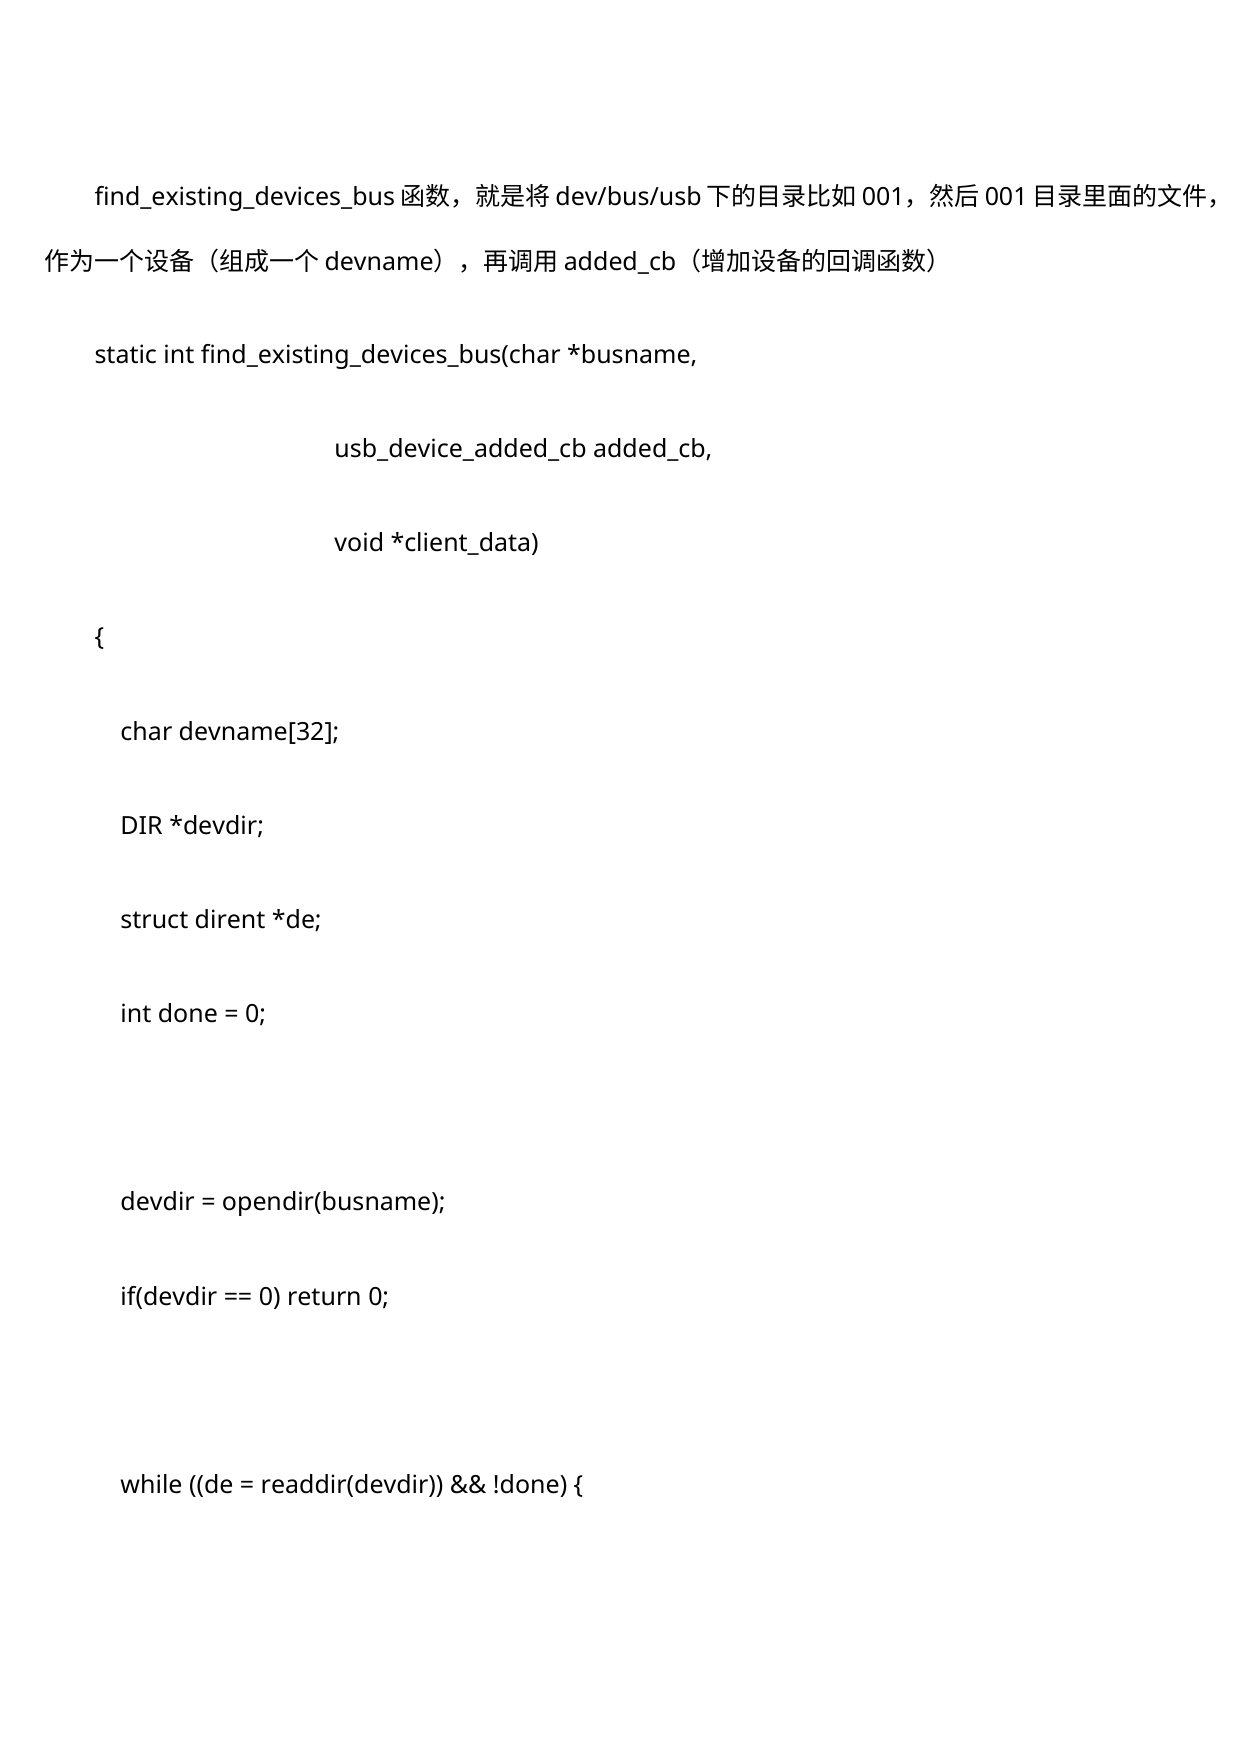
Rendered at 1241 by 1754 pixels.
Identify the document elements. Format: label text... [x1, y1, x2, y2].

text find_existing_devices_bus函数，就是将dev/bus/usb下的目录比如001，然后001目录里面的文件，作为一个设备（组成一个devname），再调用added_cb（增加设备的回调函数） [44, 162, 1211, 292]
text struct dirent *de; [44, 886, 1211, 951]
text void *client_data) [44, 509, 1211, 574]
text static int find_existing_devices_bus(char *busname, [44, 321, 1211, 386]
text usb_device_added_cb added_cb, [44, 415, 1211, 480]
text char devname[32]; [44, 698, 1211, 763]
text while ((de = readdir(devdir)) && !done) { [44, 1451, 1211, 1516]
text { [44, 604, 1211, 669]
text if(devdir == 0) return 0; [44, 1263, 1211, 1328]
text devdir = opendir(busname); [44, 1169, 1211, 1234]
text int done = 0; [44, 980, 1211, 1045]
text DIR *devdir; [44, 792, 1211, 857]
